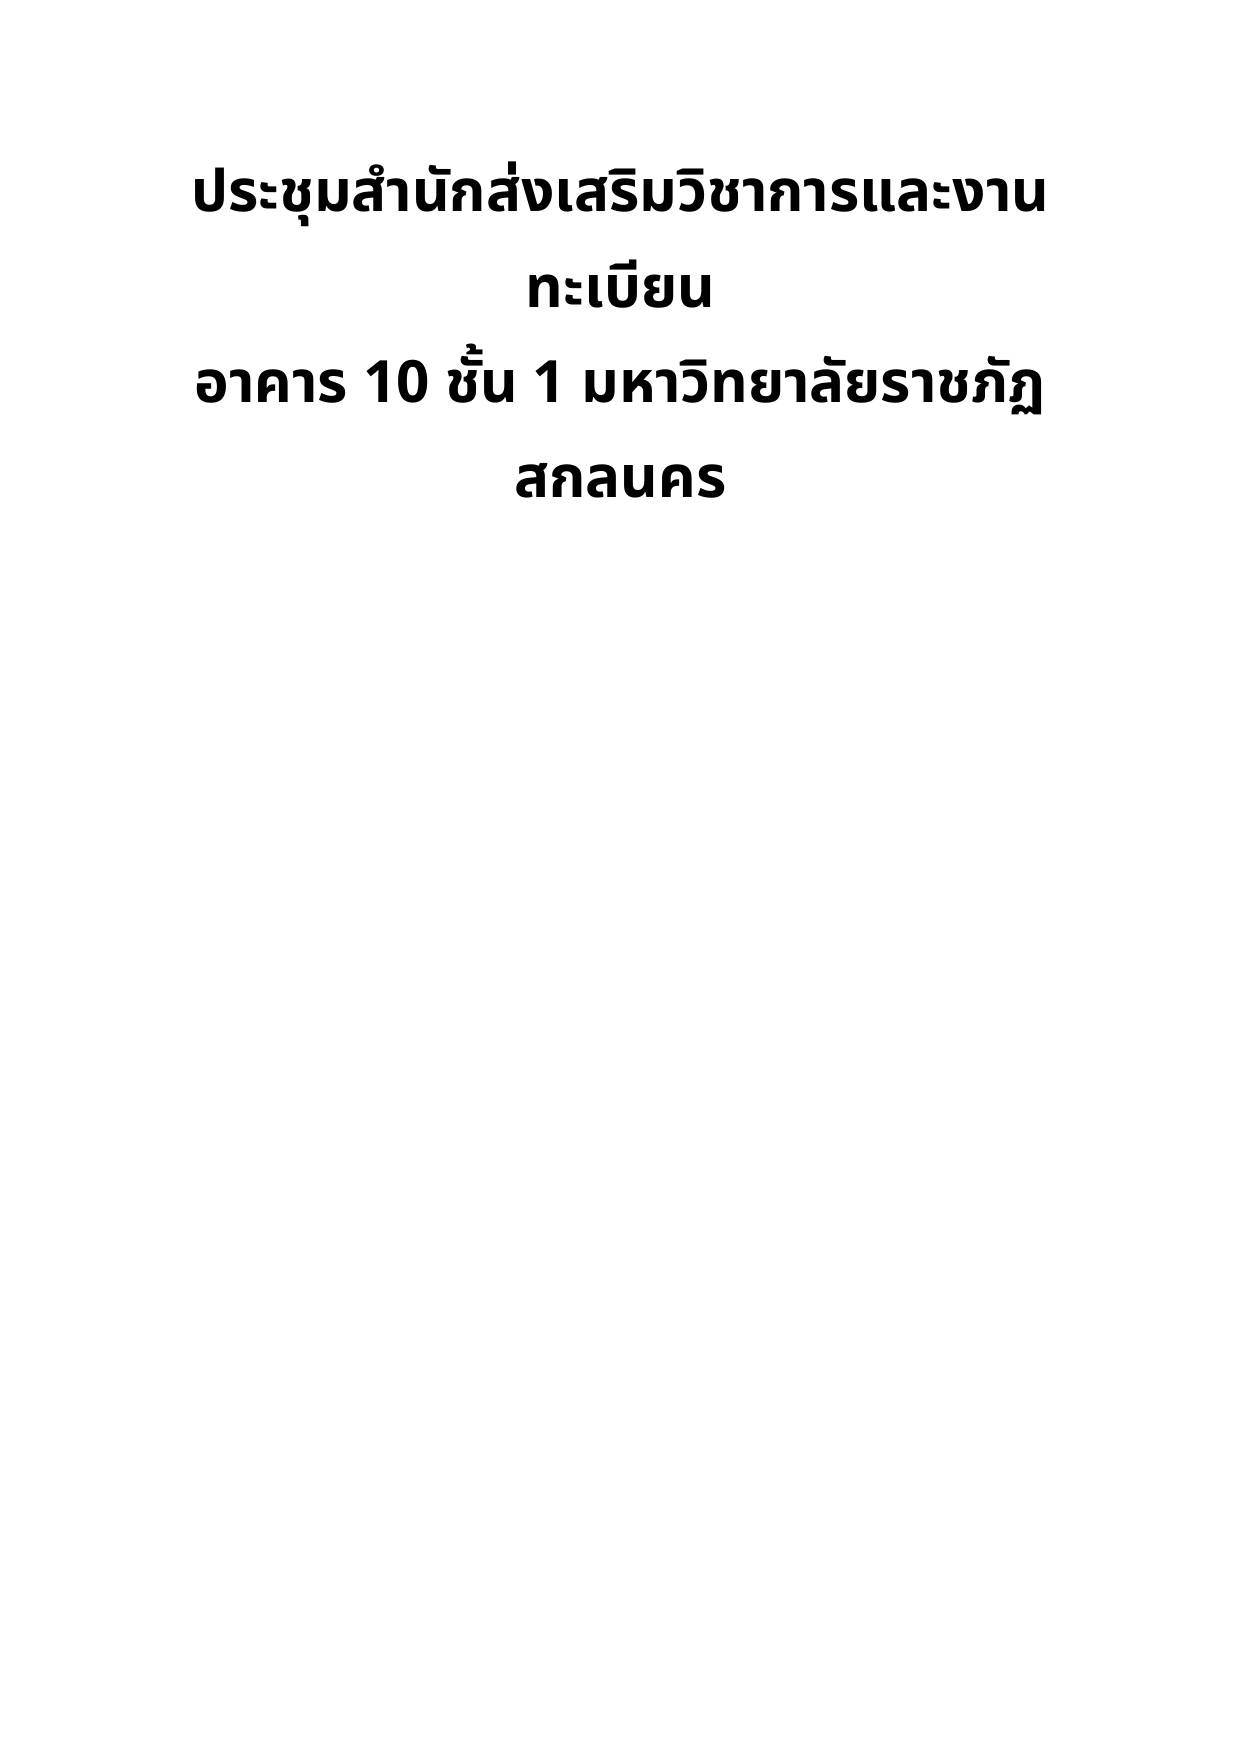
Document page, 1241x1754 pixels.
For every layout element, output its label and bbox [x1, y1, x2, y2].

text [150, 150, 1090, 524]
